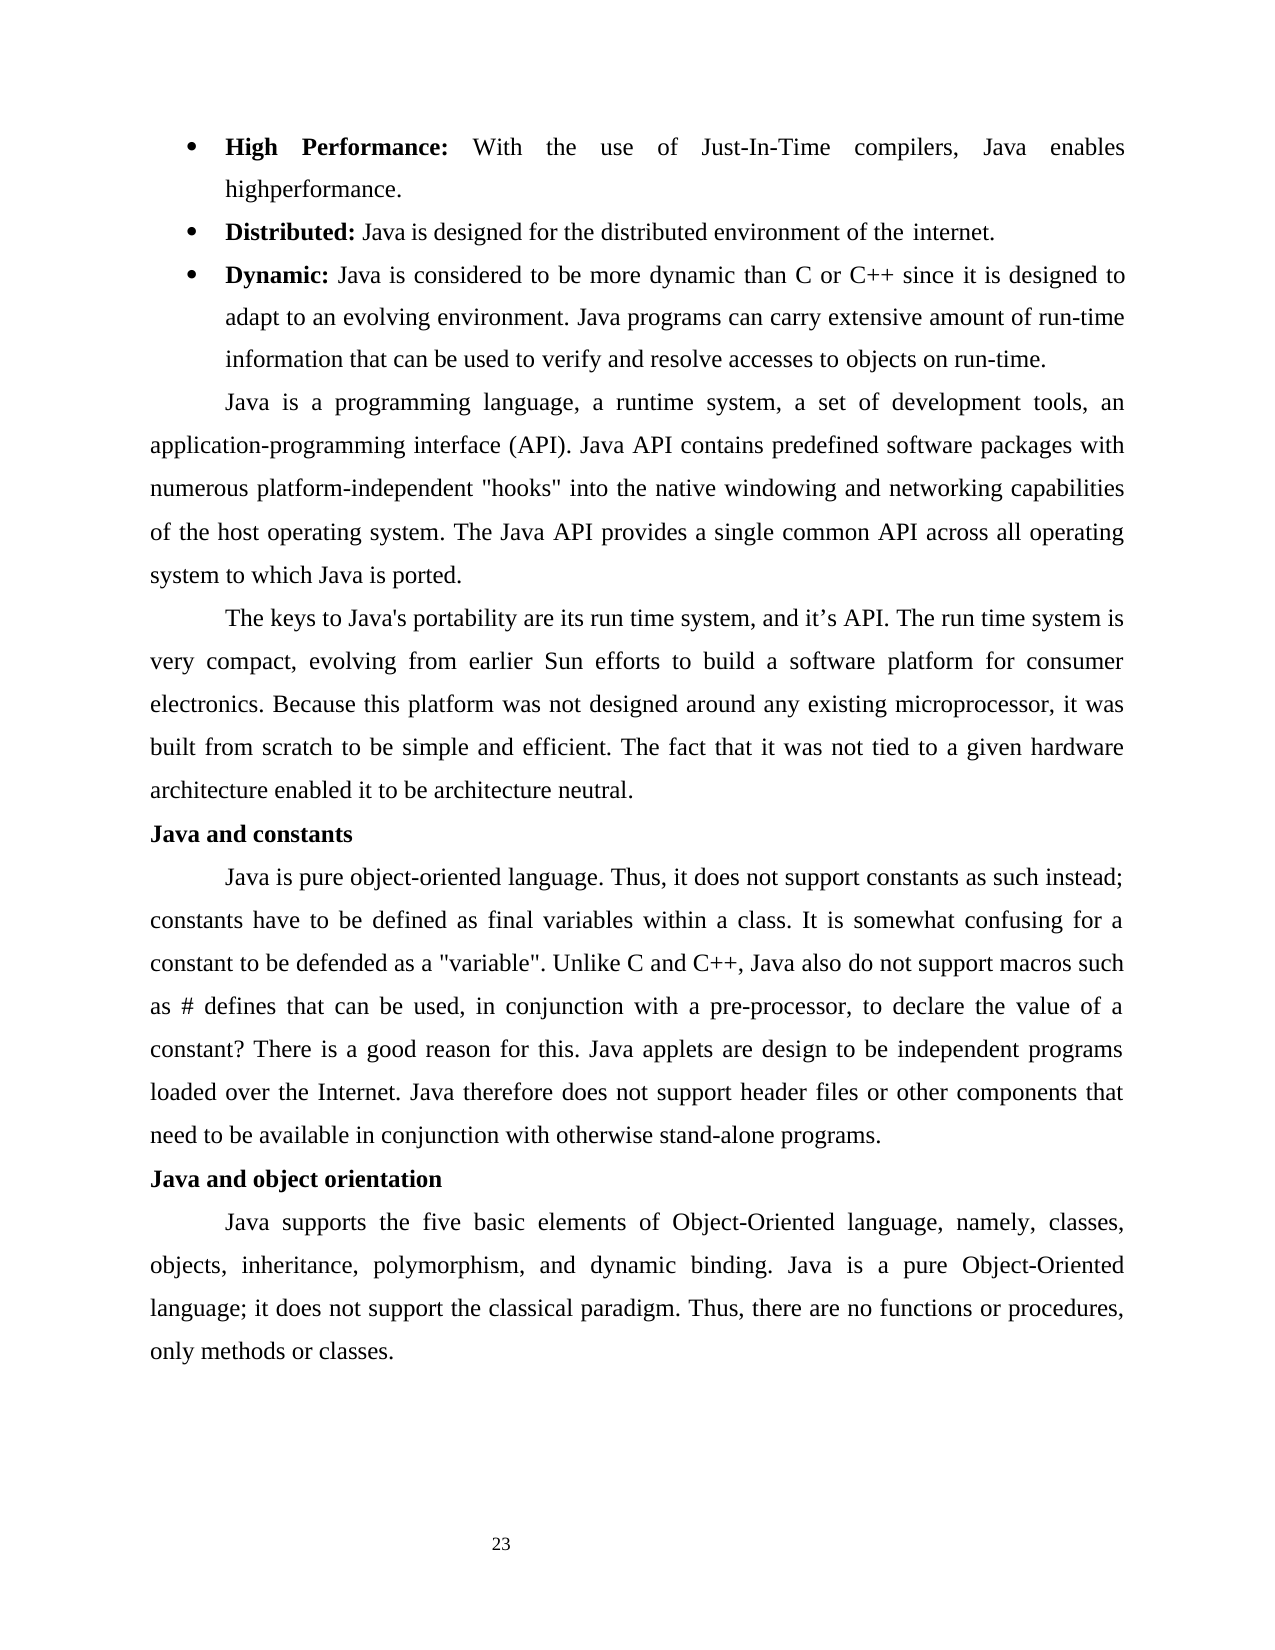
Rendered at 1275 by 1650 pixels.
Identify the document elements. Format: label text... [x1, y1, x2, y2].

text Java supports the five basic elements of Object-Oriented language, namely, classes, objects, inheritance, polymorphism, and dynamic binding. Java is a pure Object-Oriented language; it does not support the classical paradigm. Thus, there are no functions or procedures, only methods or classes. [150, 1207, 1125, 1365]
subtitle Java and object orientation [150, 1164, 1156, 1193]
subtitle Java and constants [150, 819, 1156, 848]
list Dynamic: Java is considered to be more dynamic than C or C++ since it is designed to adapt to an evolving environment. Java programs can carry extensive amount of run-time information that can be used to verify and resolve accesses to objects on run-time. [187, 260, 1126, 373]
text Java is a programming language, a runtime system, a set of development tools, an application-programming interface (API). Java API contains predefined software packages with numerous platform-independent "hooks" into the native windowing and networking capabilities of the host operating system. The Java API provides a single common API across all operating system to which Java is ported. [150, 387, 1125, 588]
text Java is pure object-oriented language. Thus, it does not support constants as such instead; constants have to be defined as final variables within a class. It is somewhat confusing for a constant to be defended as a "variable". Unlike C and C++, Java also do not support macros such as # defines that can be used, in conjunction with a pre-processor, to declare the value of a constant? There is a good reason for this. Java applets are design to be independent programs loaded over the Internet. Java therefore does not support header files or other components that need to be available in conjunction with otherwise stand-alone programs. [150, 862, 1125, 1149]
text The keys to Java's portability are its run time system, and it’s API. The run time system is very compact, evolving from earlier Sun efforts to build a software platform for consumer electronics. Because this platform was not designed around any existing microprocessor, it was built from scratch to be simple and efficient. The fact that it was not tied to a given hardware architecture enabled it to be architecture neutral. [150, 603, 1125, 804]
list Distributed: Java is designed for the distributed environment of the internet. [187, 217, 1156, 246]
list High Performance: With the use of Just-In-Time compilers, Java enables highperformance. [187, 132, 1125, 203]
